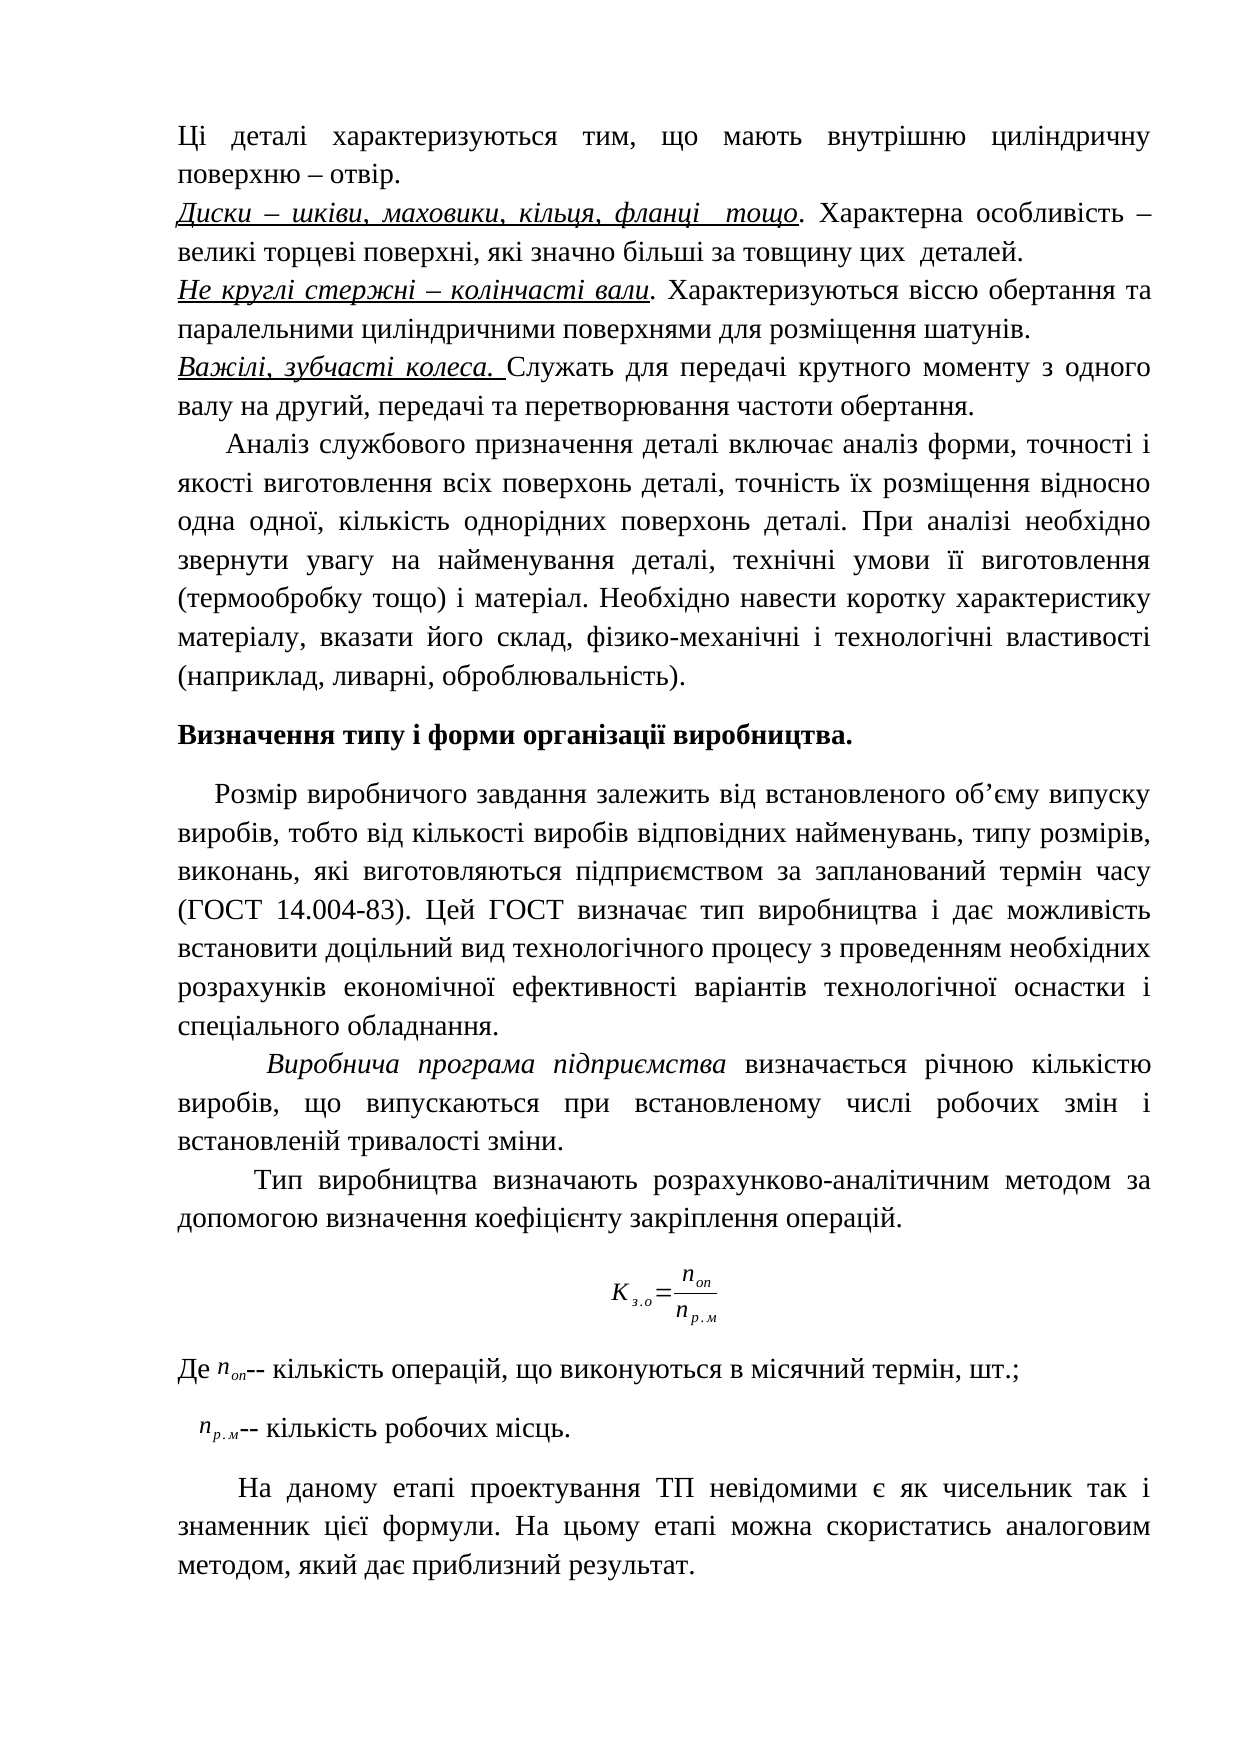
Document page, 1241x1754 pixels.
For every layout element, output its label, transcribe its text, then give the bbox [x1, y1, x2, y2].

text Визначення типу і форми організації виробництва. [177, 717, 1152, 751]
text Розмір виробничого завдання залежить від встановленого об’єму випуску виробів, тобто від кількості виробів відповідних найменувань, типу розмірів, виконань, які виготовляються підприємством за запланований термін часу (ГОСТ 14.004-83). Цей ГОСТ визначає тип виробництва і дає можливість встановити доцільний вид технологічного процесу з проведенням необхідних розрахунків економічної ефективності варіантів технологічної оснастки і спеціального обладнання. [177, 776, 1152, 1041]
text Ці деталі характеризуються тим, що мають внутрішню циліндричну поверхню – отвір. [177, 118, 1152, 190]
text Тип виробництва визначають розрахунково-аналітичним методом за допомогою визначення коефіцієнту закріплення операцій. [177, 1162, 1152, 1234]
text -- кількість робочих місць. [177, 1411, 1152, 1444]
text Аналіз службового призначення деталі включає аналіз форми, точності і якості виготовлення всіх поверхонь деталі, точність їх розміщення відносно одна одної, кількість однорідних поверхонь деталі. При аналізі необхідно звернути увагу на найменування деталі, технічні умови її виготовлення (термообробку тощо) і матеріал. Необхідно навести коротку характеристику матеріалу, вказати його склад, фізико-механічні і технологічні властивості (наприклад, ливарні, оброблювальність). [177, 426, 1152, 691]
text Диски – шківи, маховики, кільця, фланці тощо. Характерна особливість – великі торцеві поверхні, які значно більші за товщину цих деталей. [177, 195, 1152, 267]
text Не круглі стержні – колінчасті вали. Характеризуються віссю обертання та паралельними циліндричними поверхнями для розміщення шатунів. [177, 272, 1152, 344]
text Важілі, зубчасті колеса. Служать для передачі крутного моменту з одного валу на другий, передачі та перетворювання частоти обертання. [177, 349, 1152, 421]
text На даному етапі проектування ТП невідомими є як чисельник так і знаменник цієї формули. На цьому етапі можна скористатись аналоговим методом, який дає приблизний результат. [177, 1470, 1152, 1581]
text Виробнича програма підприємства визначається річною кількістю виробів, що випускаються при встановленому числі робочих змін і встановленій тривалості зміни. [177, 1046, 1152, 1157]
text Де -- кількість операцій, що виконуються в місячний термін, шт.; [177, 1351, 1152, 1385]
